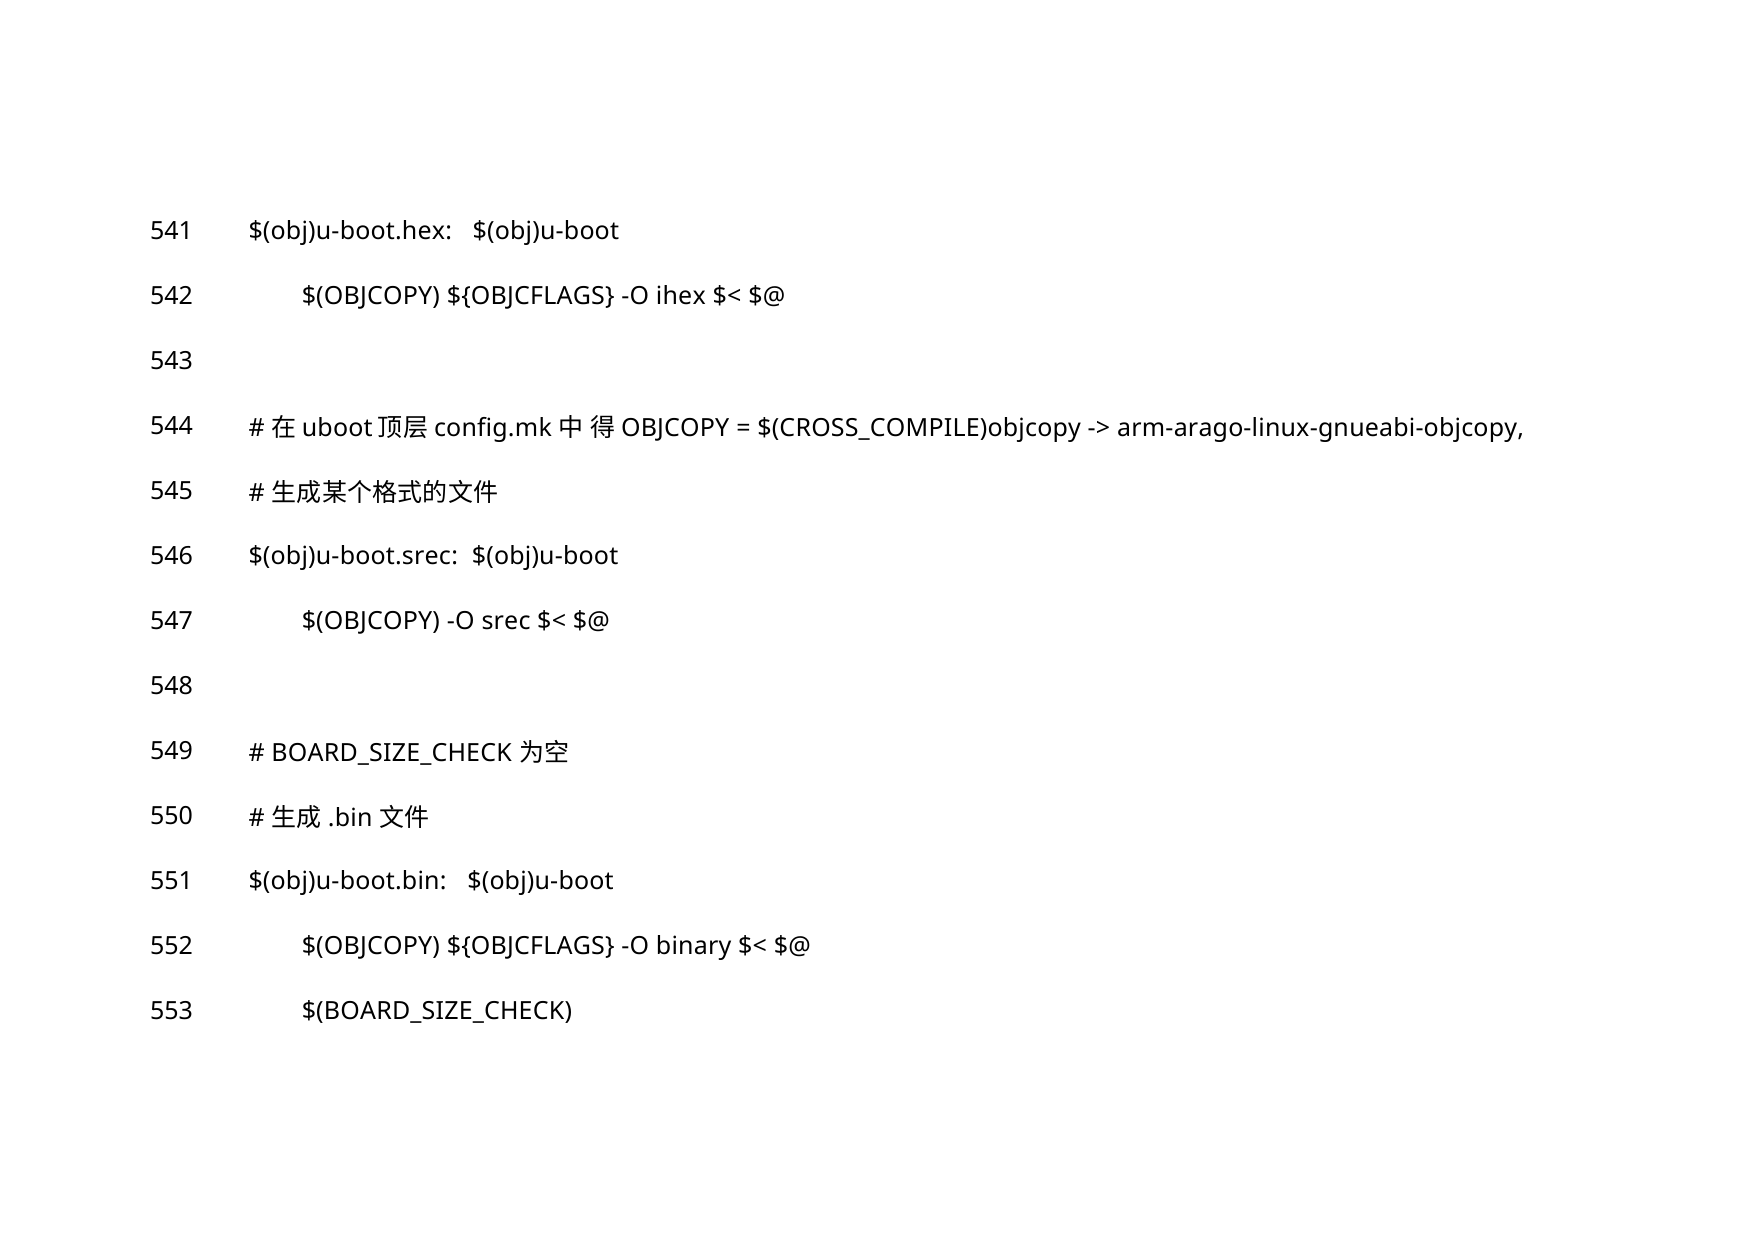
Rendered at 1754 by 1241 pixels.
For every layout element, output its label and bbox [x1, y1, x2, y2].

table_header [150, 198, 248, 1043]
table_header [248, 198, 1754, 1043]
